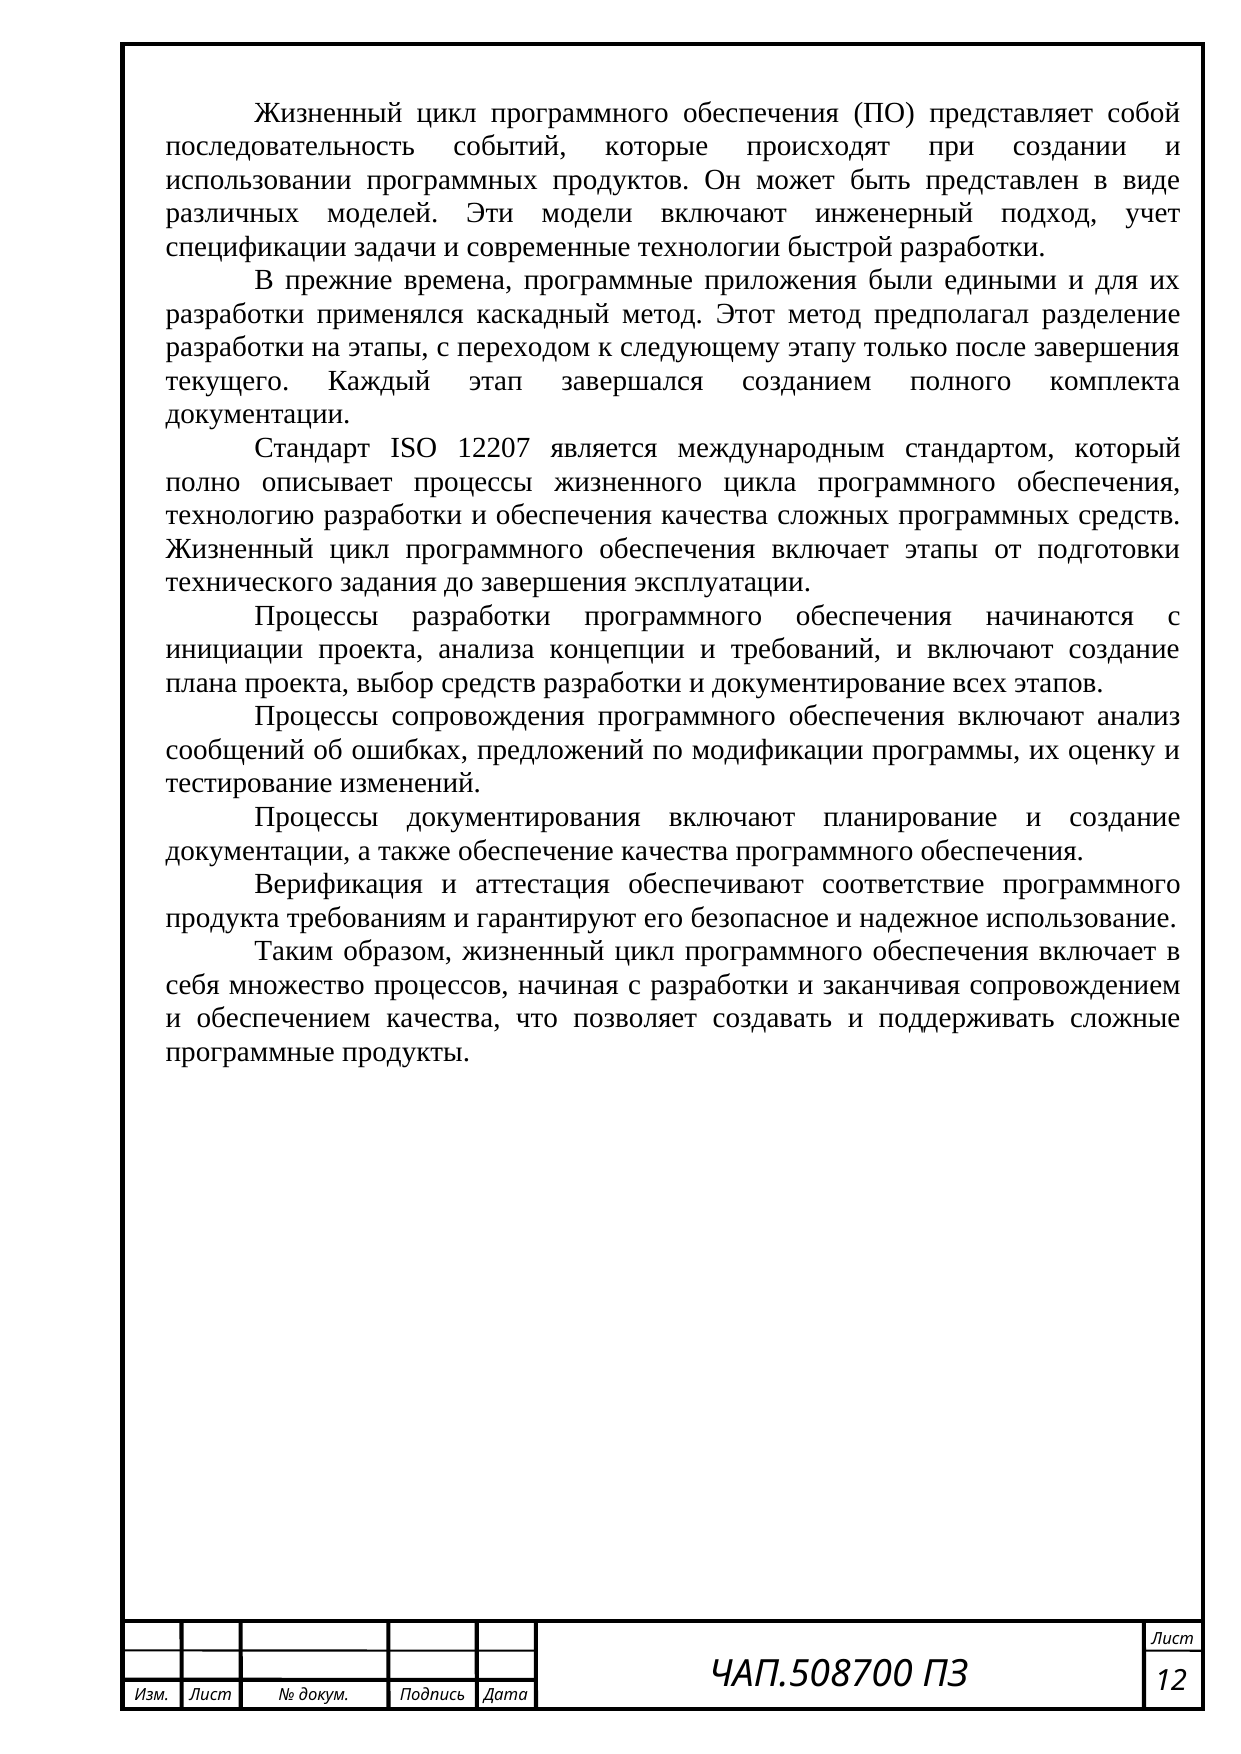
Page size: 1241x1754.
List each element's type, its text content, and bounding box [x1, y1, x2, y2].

text Процессы сопровождения программного обеспечения включают анализ сообщений об ошибках, предложений по модификации программы, их оценку и тестирование изменений. [165, 698, 1181, 799]
text Жизненный цикл программного обеспечения (ПО) представляет собой последовательность событий, которые происходят при создании и использовании программных продуктов. Он может быть представлен в виде различных моделей. Эти модели включают инженерный подход, учет спецификации задачи и современные технологии быстрой разработки. [165, 95, 1181, 262]
text Стандарт ISO 12207 является международным стандартом, который полно описывает процессы жизненного цикла программного обеспечения, технологию разработки и обеспечения качества сложных программных средств. Жизненный цикл программного обеспечения включает этапы от подготовки технического задания до завершения эксплуатации. [165, 430, 1181, 598]
text В прежние времена, программные приложения были едиными и для их разработки применялся каскадный метод. Этот метод предполагал разделение разработки на этапы, с переходом к следующему этапу только после завершения текущего. Каждый этап завершался созданием полного комплекта документации. [165, 262, 1181, 430]
text Процессы документирования включают планирование и создание документации, а также обеспечение качества программного обеспечения. [165, 799, 1181, 866]
text Процессы разработки программного обеспечения начинаются с инициации проекта, анализа концепции и требований, и включают создание плана проекта, выбор средств разработки и документирование всех этапов. [165, 598, 1181, 698]
list Верификация и аттестация обеспечивают соответствие программного продукта требованиям и гарантируют его безопасное и надежное использование. [165, 866, 1181, 933]
list Таким образом, жизненный цикл программного обеспечения включает в себя множество процессов, начиная с разработки и заканчивая сопровождением и обеспечением качества, что позволяет создавать и поддерживать сложные программные продукты. [165, 933, 1181, 1067]
